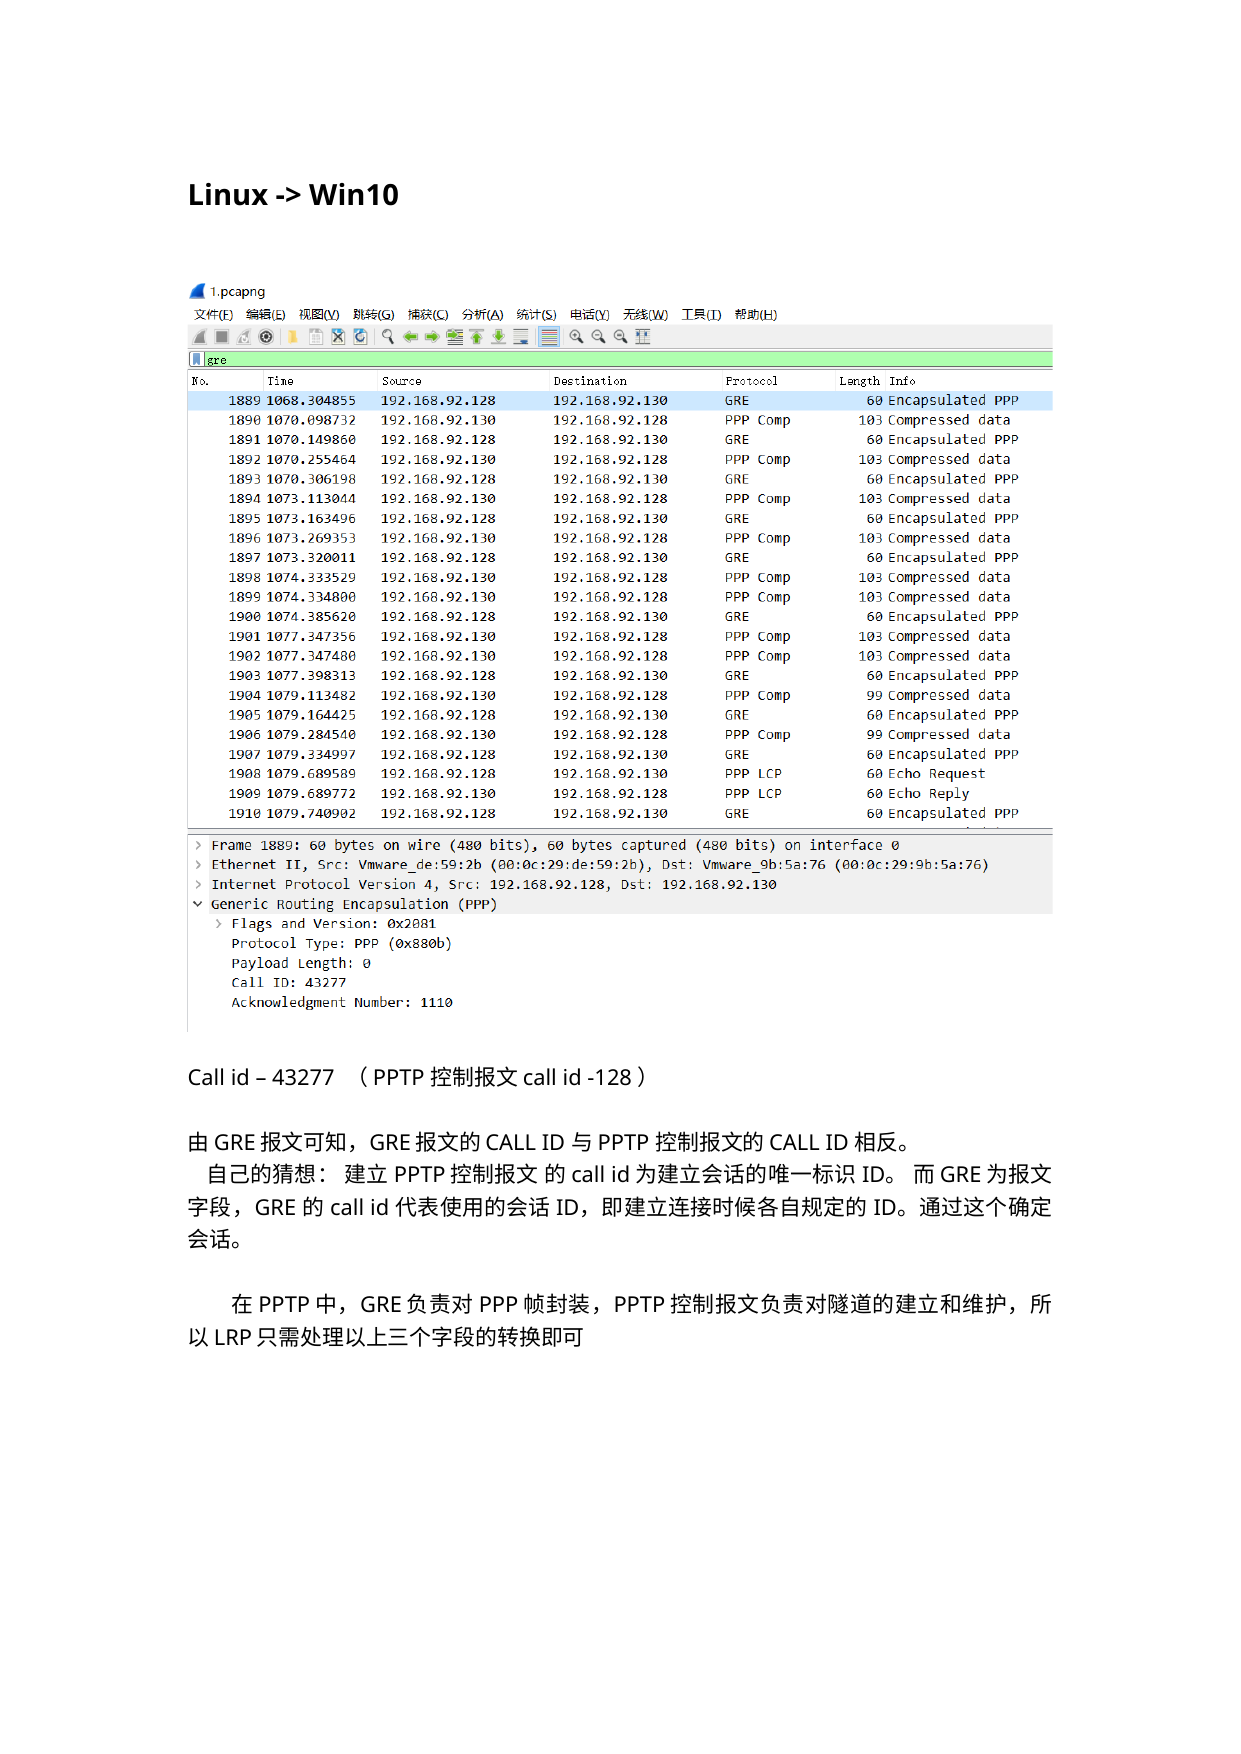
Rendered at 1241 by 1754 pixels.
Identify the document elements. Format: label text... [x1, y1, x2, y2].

subtitle Linux -> Win10 [187, 162, 1053, 227]
text 由GRE报文可知，GRE报文的CALL ID 与 PPTP 控制报文的CALL ID 相反。 [187, 1124, 1053, 1157]
picture [187, 279, 1053, 1032]
text 自己的猜想： 建立PPTP控制报文 的call id为建立会话的唯一标识ID。 而GRE为报文字段，GRE 的 call id 代表使用的会话ID，即建立连接时候各自规定的ID。通过这个确定会话。 [187, 1157, 1053, 1254]
text Call id – 43277 （ PPTP 控制报文 call id -128 ） [187, 1059, 1053, 1092]
text 在PPTP中，GRE负责对PPP帧封装，PPTP控制报文负责对隧道的建立和维护，所以LRP只需处理以上三个字段的转换即可 [187, 1287, 1053, 1352]
